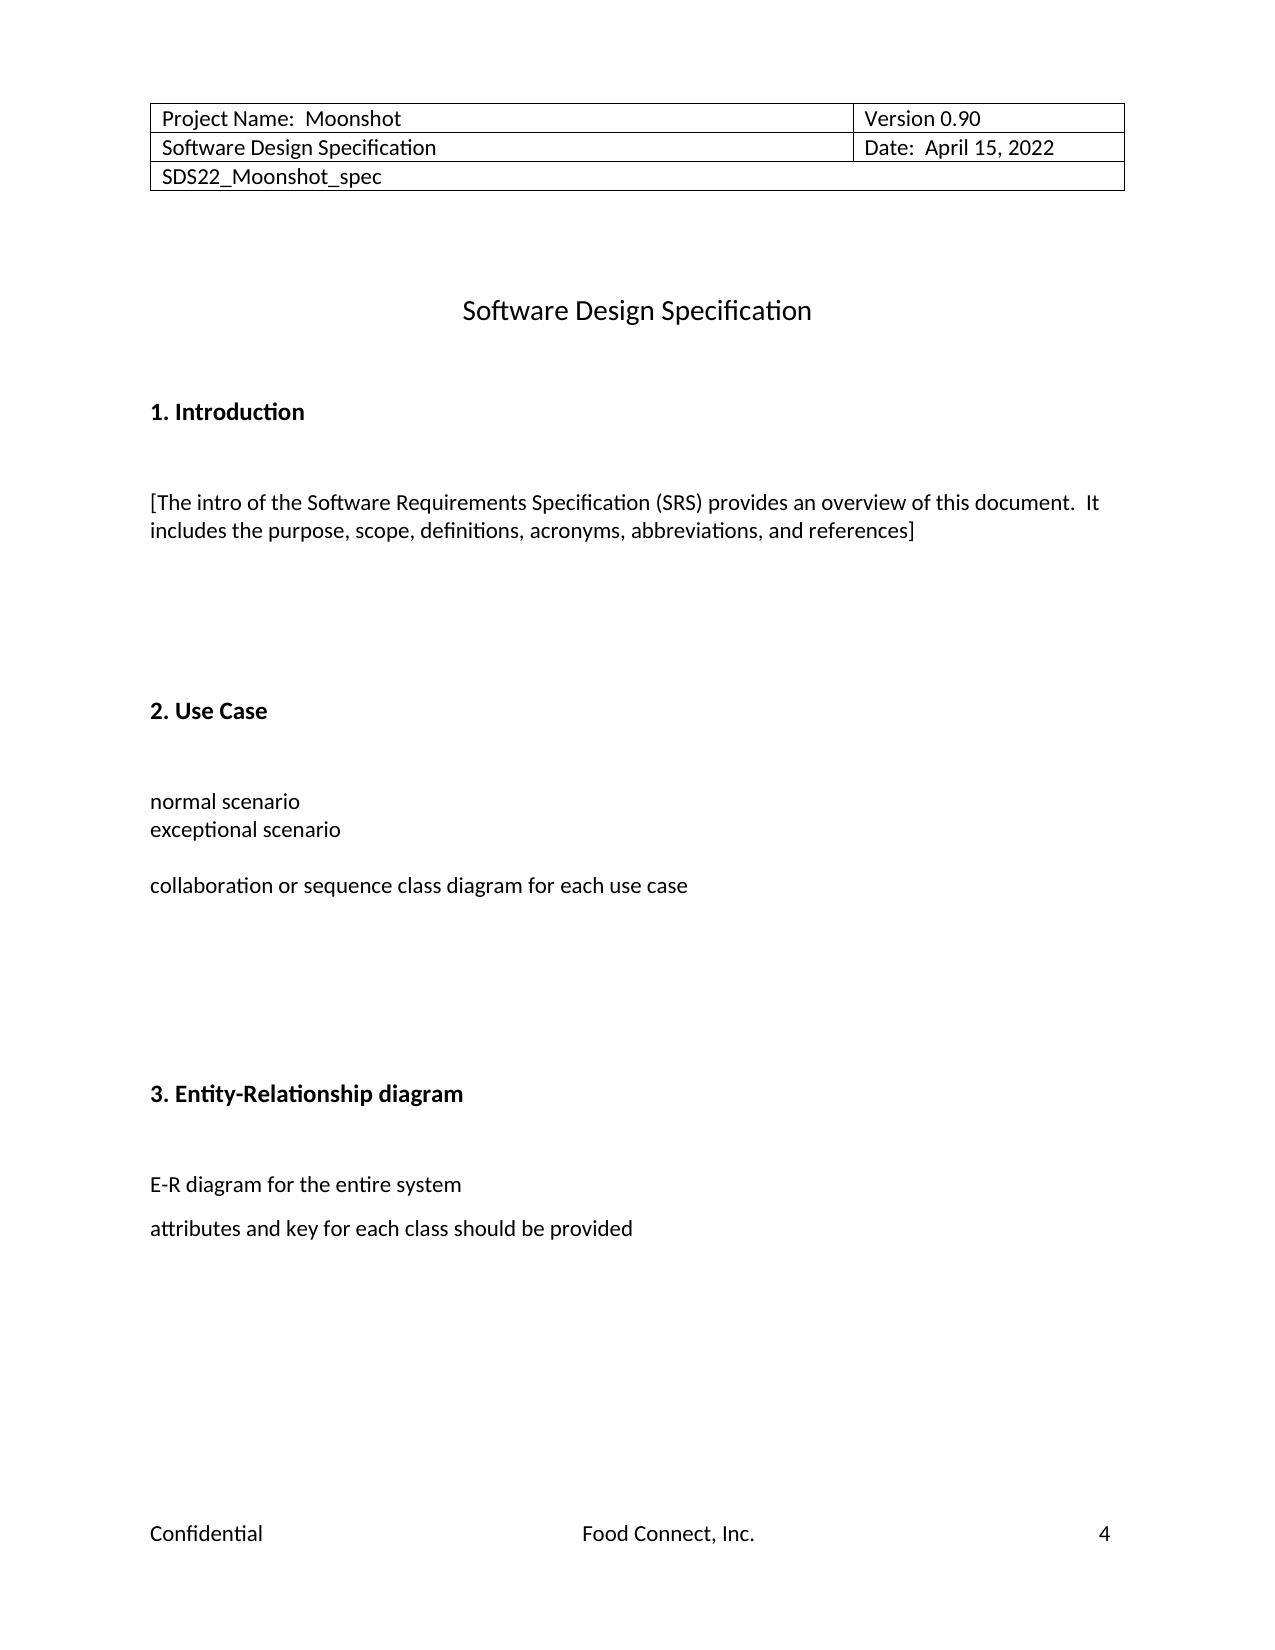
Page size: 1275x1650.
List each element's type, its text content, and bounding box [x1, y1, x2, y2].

text 1. Introduction [150, 397, 1125, 427]
text Software Design Specification [150, 292, 1125, 328]
text exceptional scenario [150, 815, 1125, 843]
text E-R diagram for the entire system [150, 1170, 1125, 1198]
text normal scenario [150, 787, 1125, 815]
text attributes and key for each class should be provided [150, 1214, 1125, 1242]
text [The intro of the Software Requirements Specification (SRS) provides an overview of this document. It includes the purpose, scope, definitions, acronyms, abbreviations, and references] [150, 488, 1125, 544]
text 2. Use Case [150, 695, 1125, 726]
text 3. Entity-Relationship diagram [150, 1078, 1125, 1108]
text collaboration or sequence class diagram for each use case [150, 871, 1125, 899]
